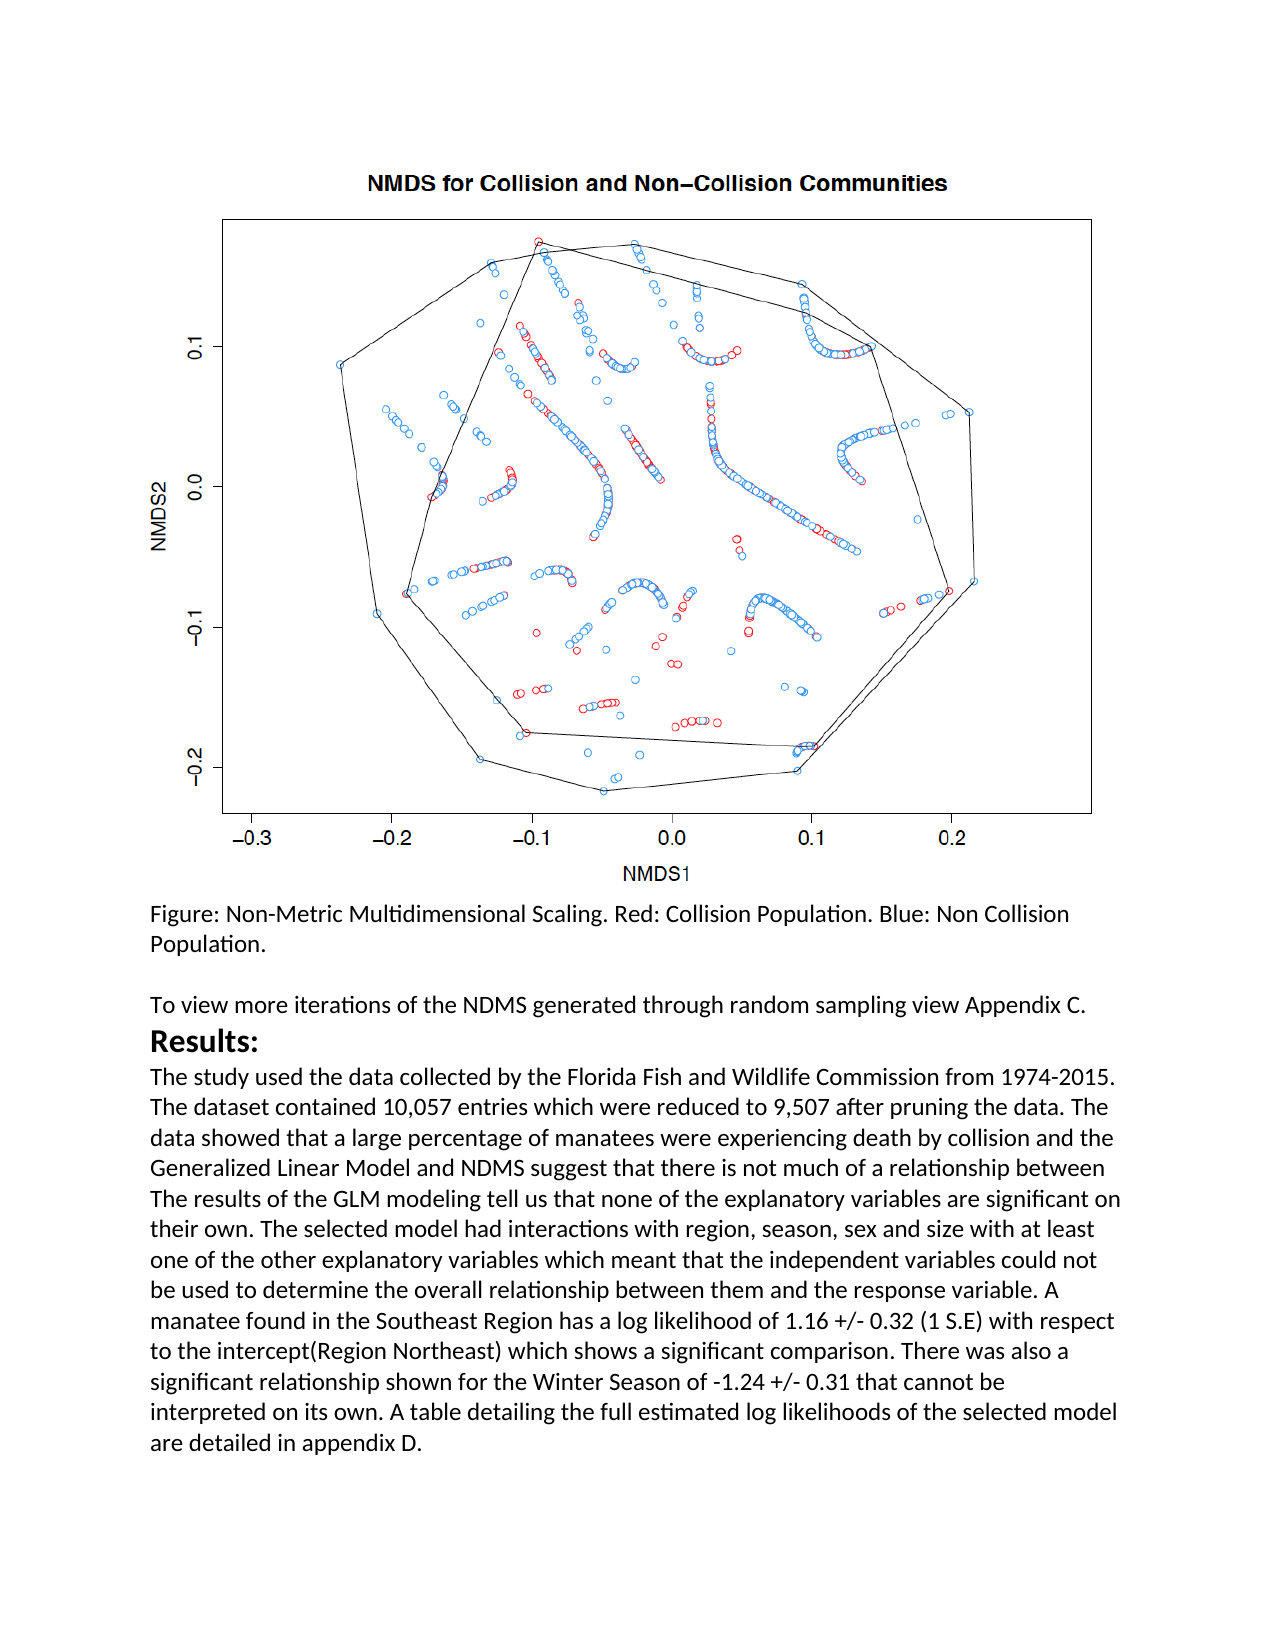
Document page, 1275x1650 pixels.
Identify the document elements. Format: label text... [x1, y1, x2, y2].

text Results: [150, 1020, 1125, 1061]
text The results of the GLM modeling tell us that none of the explanatory variables are significant on their own. The selected model had interactions with region, season, sex and size with at least one of the other explanatory variables which meant that the independent variables could not be used to determine the overall relationship between them and the response variable. A manatee found in the Southeast Region has a log likelihood of 1.16 +/- 0.32 (1 S.E) with respect to the intercept(Region Northeast) which shows a significant comparison. There was also a significant relationship shown for the Winter Season of -1.24 +/- 0.31 that cannot be interpreted on its own. A table detailing the full estimated log likelihoods of the selected model are detailed in appendix D. [150, 1183, 1125, 1457]
text To view more iterations of the NDMS generated through random sampling view Appendix C. [150, 989, 1125, 1020]
text The study used the data collected by the Florida Fish and Wildlife Commission from 1974-2015. The dataset contained 10,057 entries which were reduced to 9,507 after pruning the data. The data showed that a large percentage of manatees were experiencing death by collision and the Generalized Linear Model and NDMS suggest that there is not much of a relationship between [150, 1061, 1125, 1183]
picture [150, 150, 1125, 898]
text Figure: Non-Metric Multidimensional Scaling. Red: Collision Population. Blue: Non Collision Population. [150, 898, 1125, 959]
